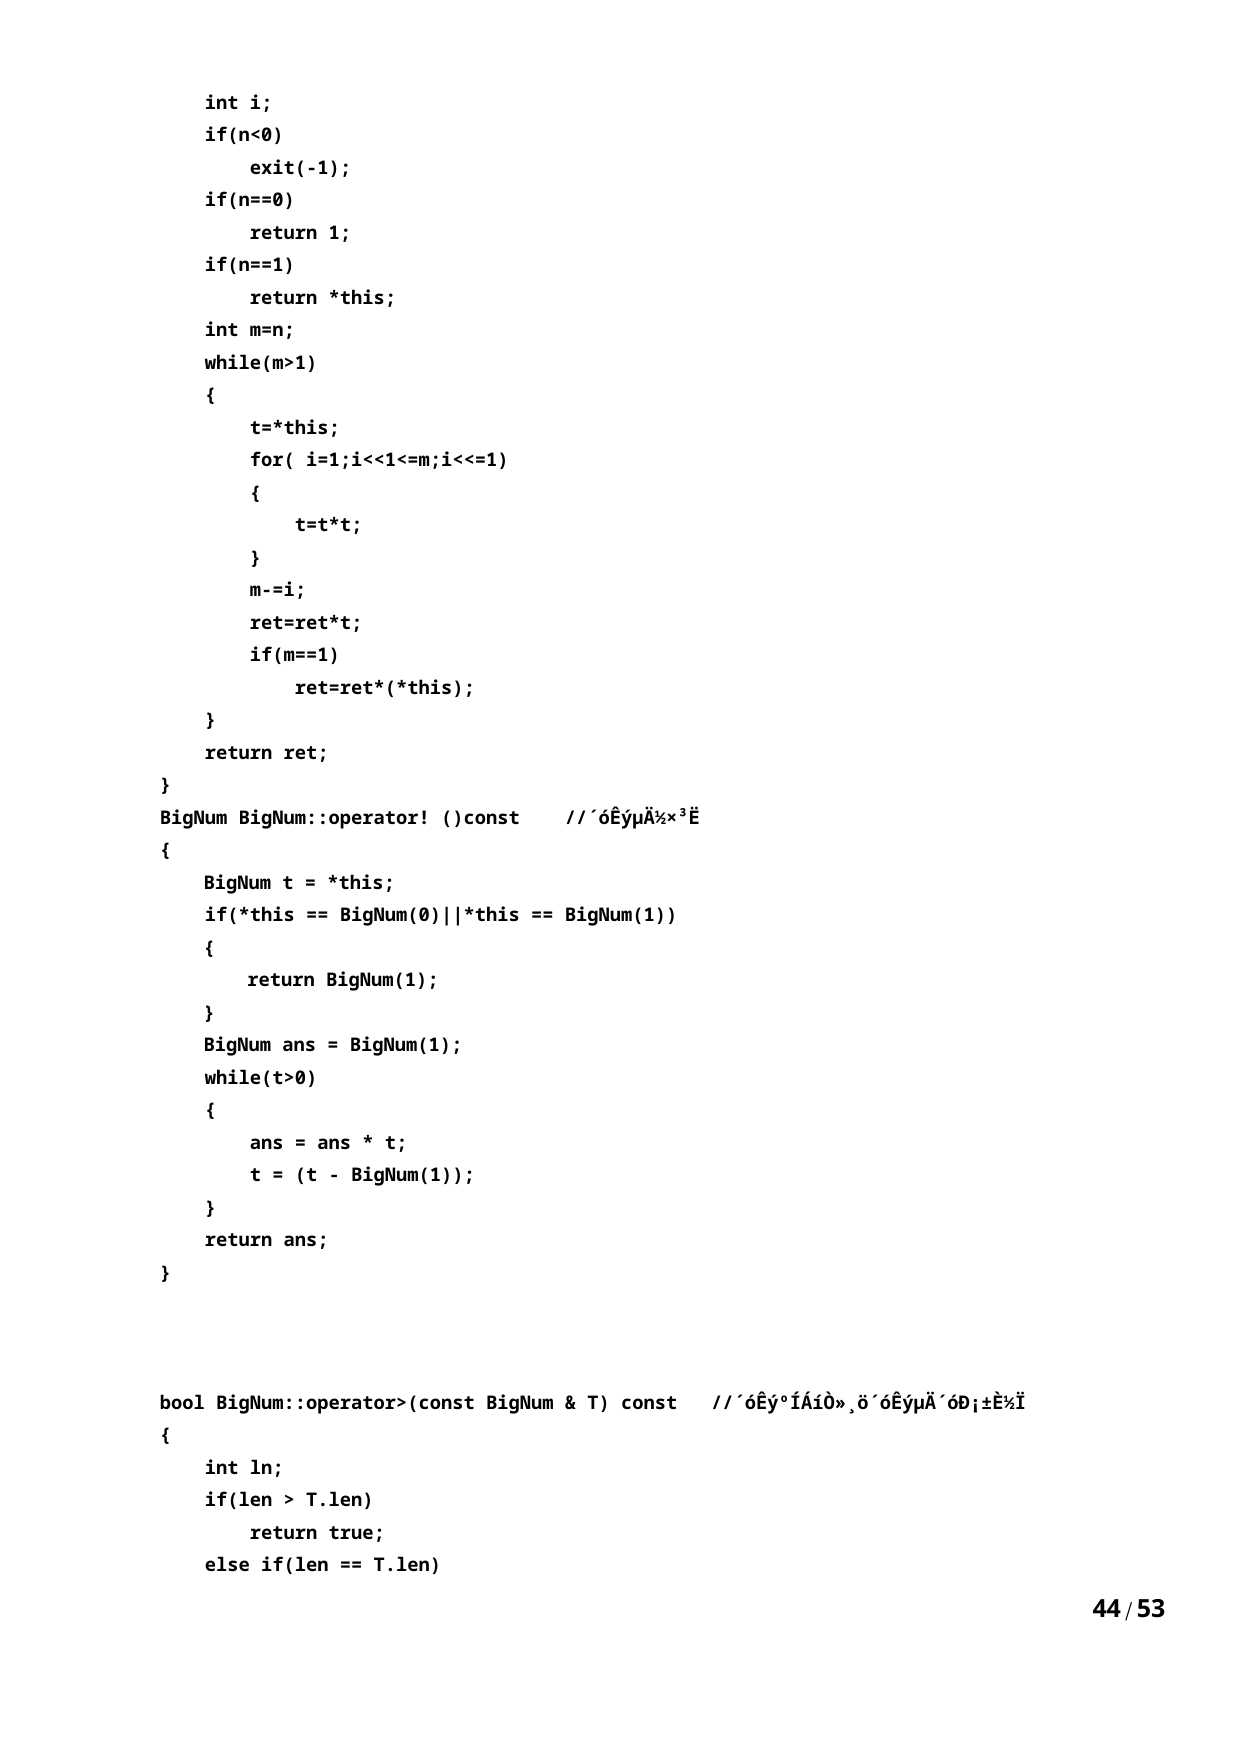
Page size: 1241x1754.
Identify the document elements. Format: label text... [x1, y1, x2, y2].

text ans = ans * t; [159, 1126, 1165, 1158]
text if(len > T.len) [159, 1483, 1165, 1516]
text } [159, 768, 1165, 801]
text return 1; [159, 216, 1165, 248]
text { [159, 378, 1165, 411]
text } [159, 1191, 1165, 1223]
text ret=ret*(*this); [159, 671, 1165, 703]
text while(t>0) [159, 1061, 1165, 1093]
text if(m==1) [159, 638, 1165, 671]
text BigNum BigNum::operator! ()const //´óÊýµÄ½×³Ë [159, 801, 1165, 833]
text return ret; [159, 736, 1165, 768]
text exit(-1); [159, 151, 1165, 183]
text bool BigNum::operator>(const BigNum & T) const //´óÊýºÍÁíÒ»¸ö´óÊýµÄ´óÐ¡±È½Ï [159, 1386, 1165, 1418]
text return true; [159, 1516, 1165, 1548]
text ret=ret*t; [159, 606, 1165, 638]
text int m=n; [159, 313, 1165, 346]
text else if(len == T.len) [159, 1548, 1165, 1581]
text int ln; [159, 1451, 1165, 1483]
text m-=i; [159, 573, 1165, 606]
text int i; [159, 86, 1165, 118]
text } [159, 996, 1165, 1028]
text while(m>1) [159, 346, 1165, 378]
text t=*this; [159, 411, 1165, 443]
text if(n<0) [159, 118, 1165, 151]
text } [159, 1256, 1165, 1288]
text if(*this == BigNum(0)||*this == BigNum(1)) [159, 898, 1165, 931]
text BigNum ans = BigNum(1); [159, 1028, 1165, 1061]
text t=t*t; [159, 508, 1165, 541]
text for( i=1;i<<1<=m;i<<=1) [159, 443, 1165, 476]
text if(n==0) [159, 183, 1165, 216]
text return *this; [159, 281, 1165, 313]
text { [159, 476, 1165, 508]
text return ans; [159, 1223, 1165, 1256]
text { [159, 1418, 1165, 1451]
text } [159, 703, 1165, 736]
text { [159, 833, 1165, 866]
text BigNum t = *this; [159, 866, 1165, 898]
text { [159, 1093, 1165, 1126]
text } [159, 541, 1165, 573]
text t = (t - BigNum(1)); [159, 1158, 1165, 1191]
text if(n==1) [159, 248, 1165, 281]
text return BigNum(1); [159, 963, 1165, 996]
text { [159, 931, 1165, 963]
